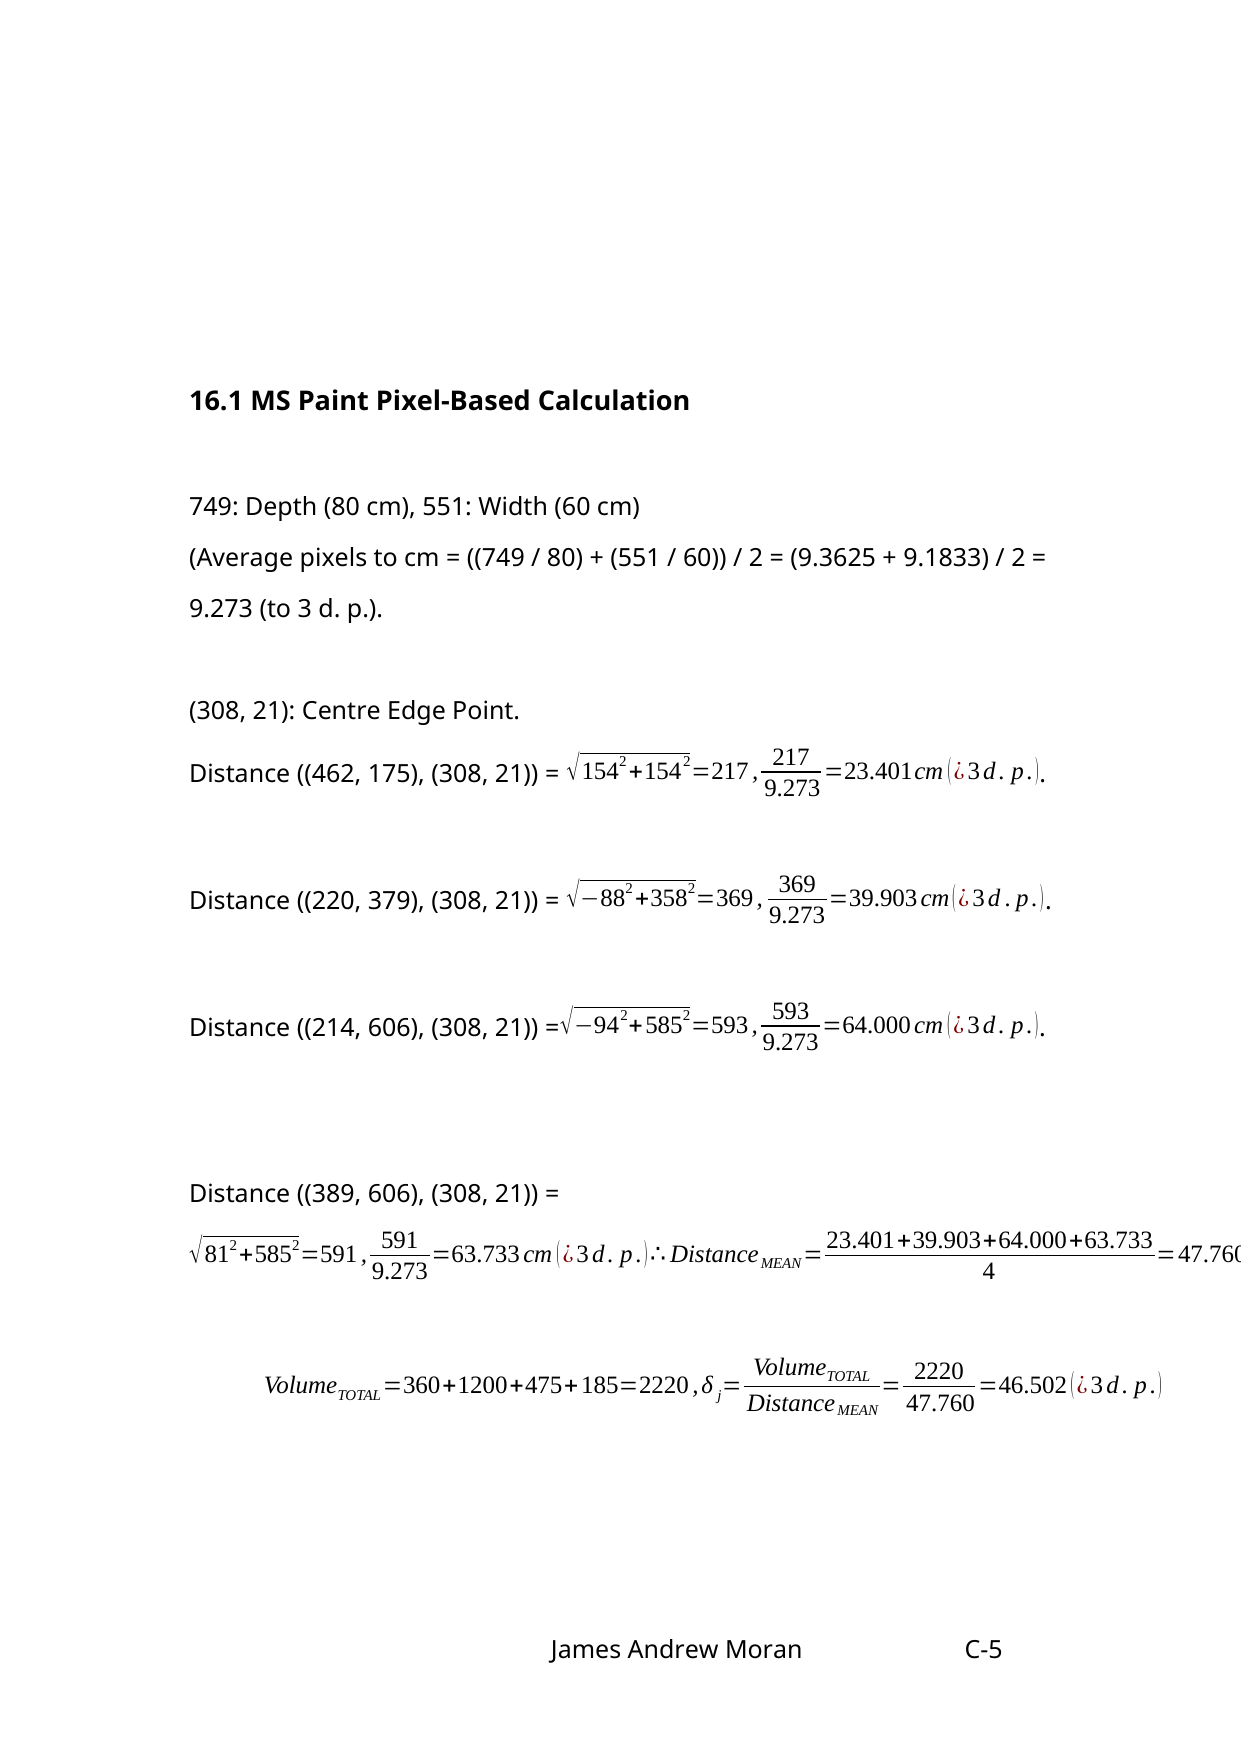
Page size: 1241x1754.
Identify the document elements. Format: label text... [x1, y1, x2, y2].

subtitle 16.1 MS Paint Pixel-Based Calculation [189, 382, 1092, 419]
text 749: Depth (80 cm), 551: Width (60 cm) [189, 488, 1092, 522]
text Distance ((220, 379), (308, 21)) = . [189, 870, 1092, 929]
text Distance ((462, 175), (308, 21)) = . [189, 743, 1092, 802]
text (308, 21): Centre Edge Point. [189, 692, 1092, 726]
text Distance ((214, 606), (308, 21)) =. [189, 997, 1092, 1056]
text (Average pixels to cm = ((749 / 80) + (551 / 60)) / 2 = (9.3625 + 9.1833) / 2 = 9.273 (to 3 d. p.). [189, 539, 1092, 624]
text Distance ((389, 606), (308, 21)) = [189, 1175, 1092, 1285]
